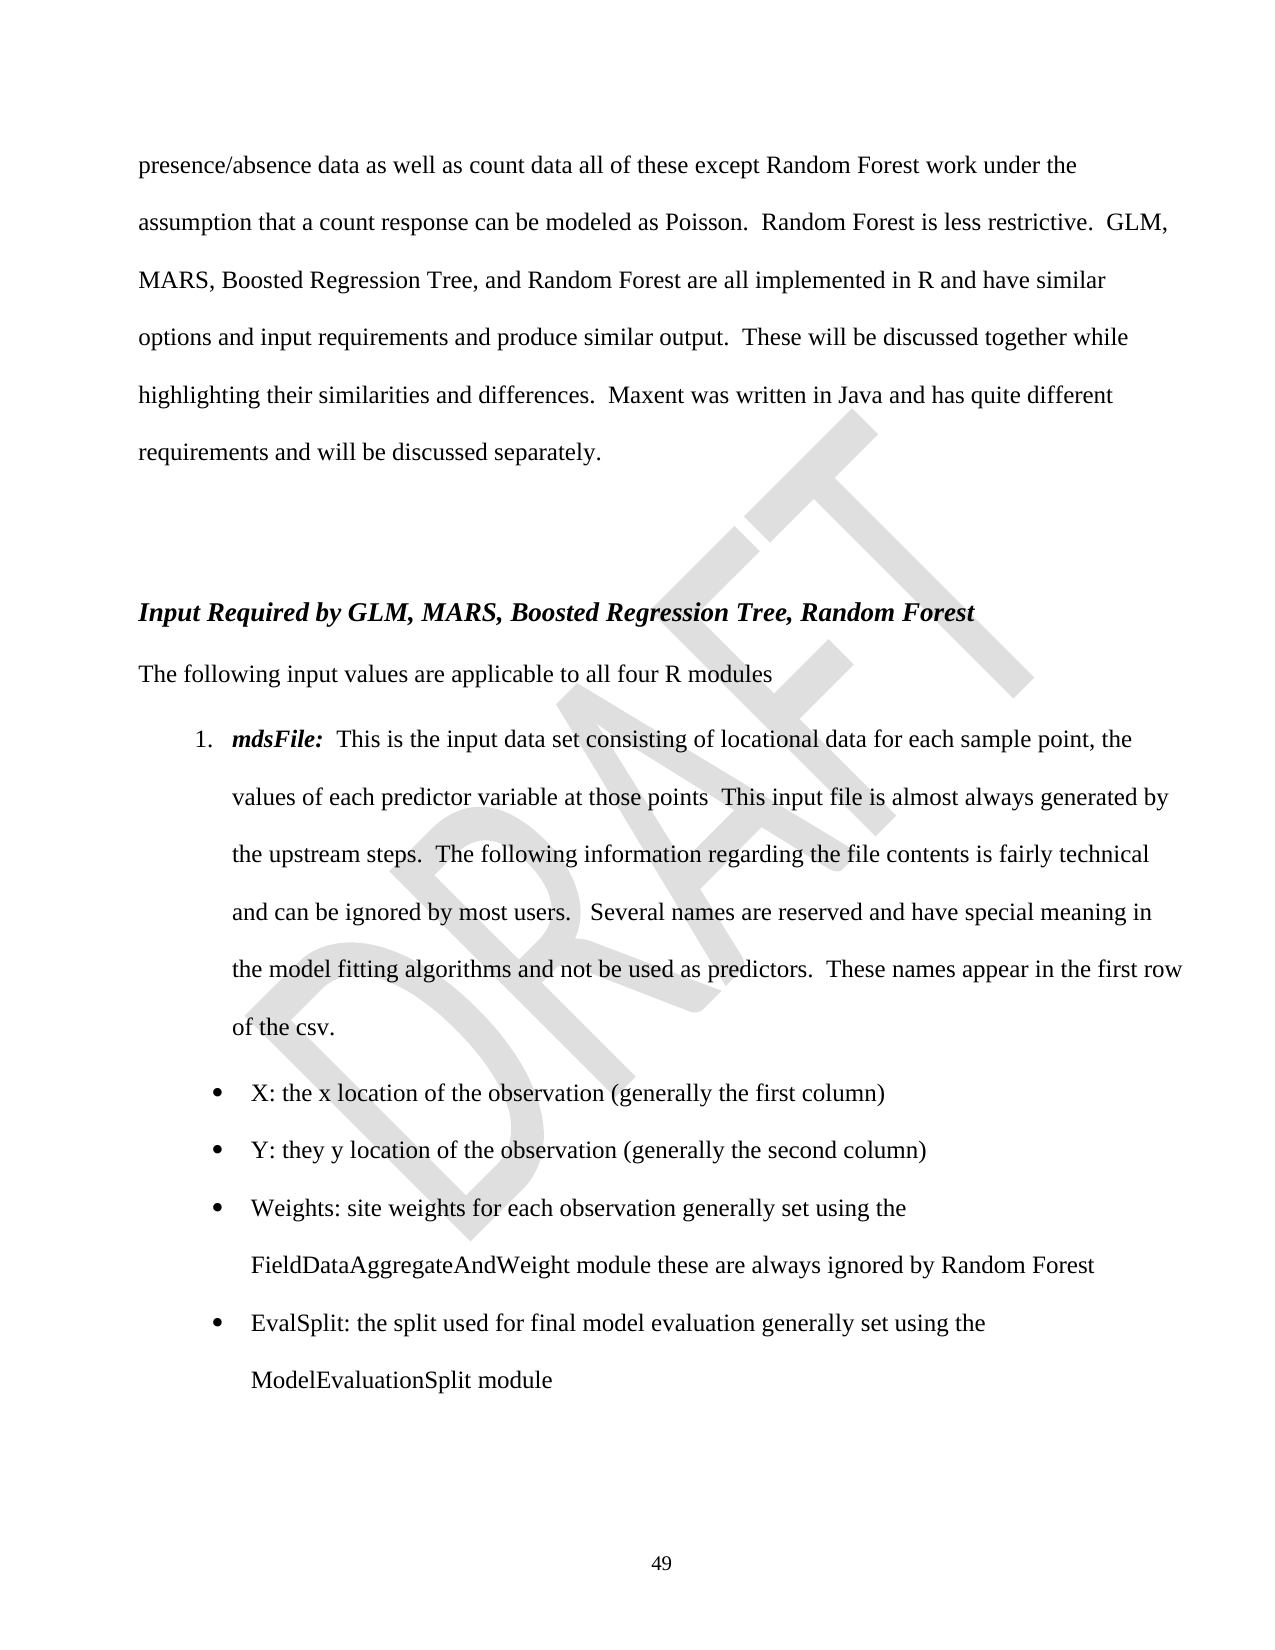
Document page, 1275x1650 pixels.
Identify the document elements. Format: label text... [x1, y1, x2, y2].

list Weights: site weights for each observation generally set using the FieldDataAggregateAndWeight module these are always ignored by Random Forest [213, 1193, 1185, 1279]
list EvalSplit: the split used for final model evaluation generally set using the ModelEvaluationSplit module [213, 1308, 1185, 1394]
list X: the x location of the observation (generally the first column) [213, 1078, 1185, 1107]
list mdsFile: This is the input data set consisting of locational data for each sample point, the values of each predictor variable at those points This input file is almost always generated by the upstream steps. The following information regarding the file contents is fairly technical and can be ignored by most users. Several names are reserved and have special meaning in the model fitting algorithms and not be used as predictors. These names appear in the first row of the csv. [194, 724, 1185, 1041]
list Y: they y location of the observation (generally the second column) [213, 1135, 1185, 1164]
text The following input values are applicable to all four R modules [138, 659, 1185, 687]
subtitle Input Required by GLM, MARS, Boosted Regression Tree, Random Forest [138, 596, 1185, 628]
